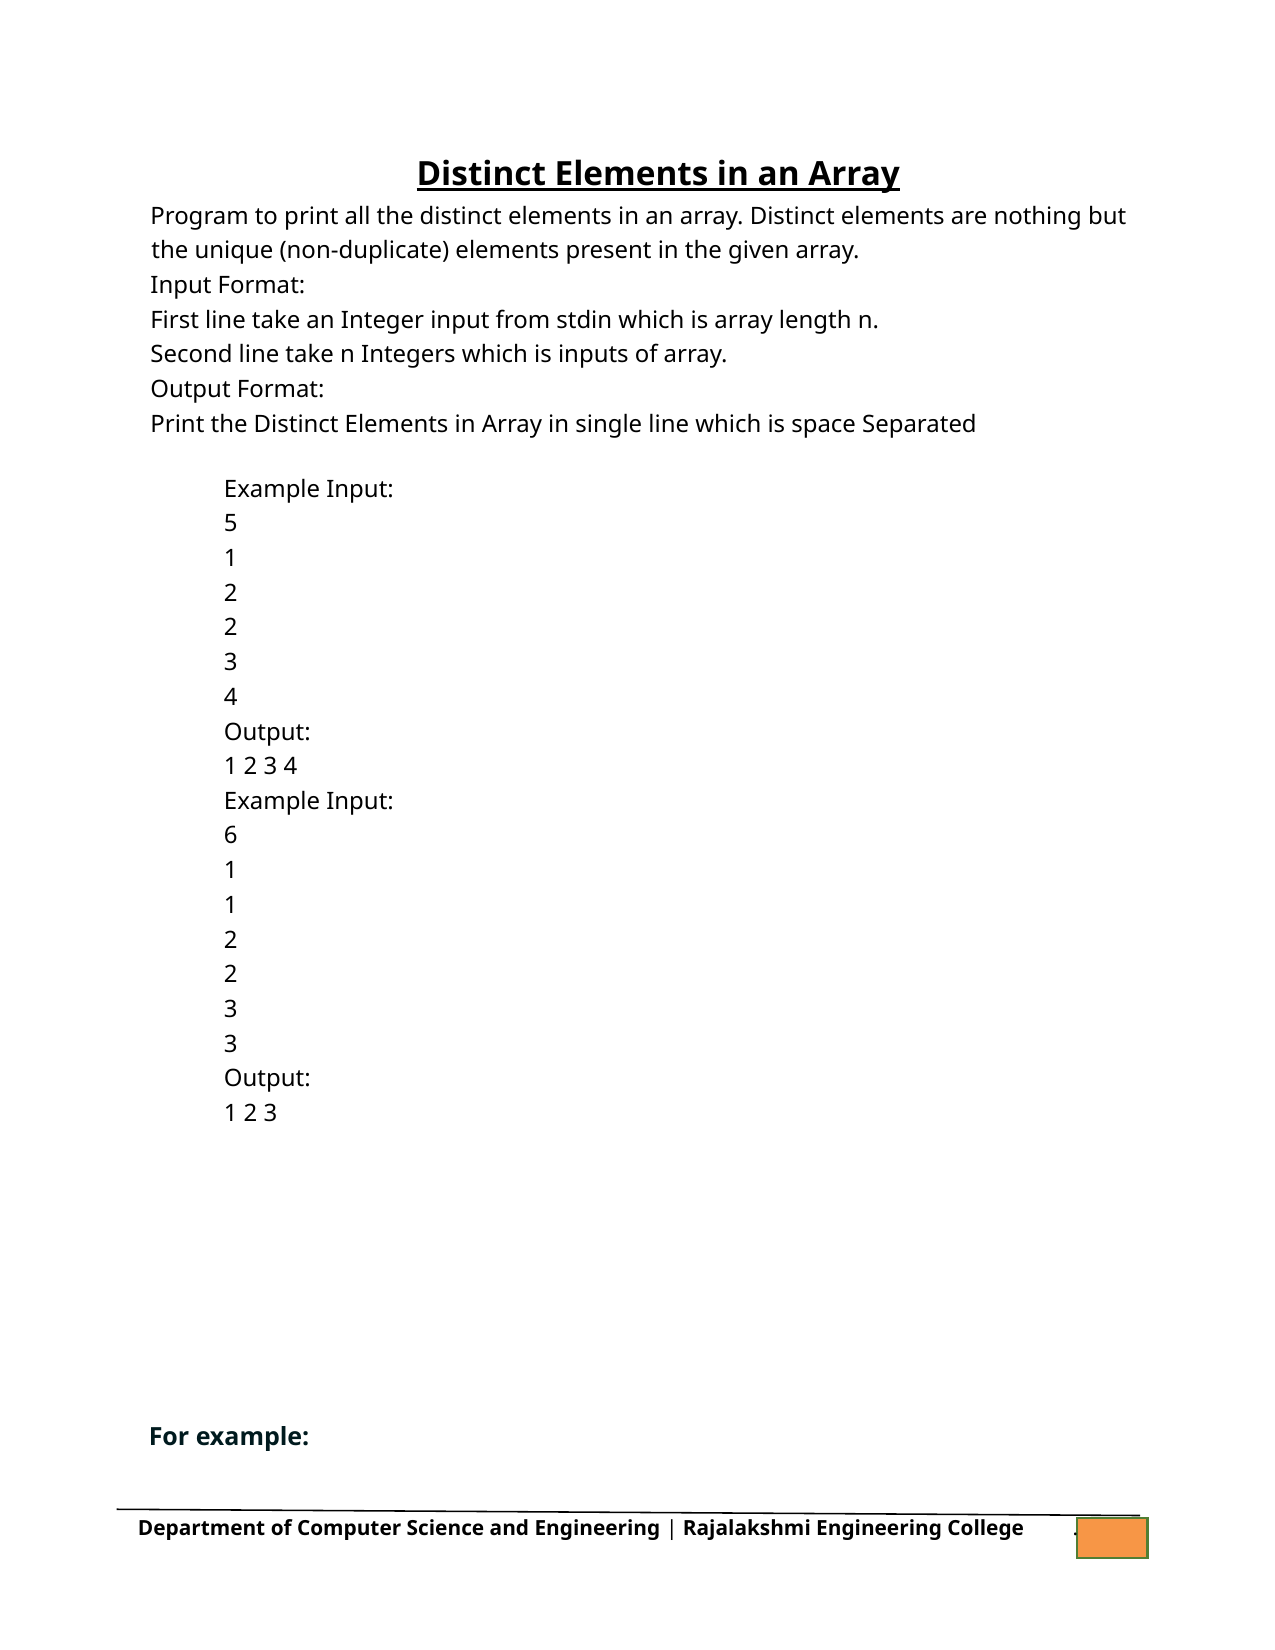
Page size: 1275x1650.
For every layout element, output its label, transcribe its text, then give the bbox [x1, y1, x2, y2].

text Program to print all the distinct elements in an array. Distinct elements are nothing but the unique (non-duplicate) elements present in the given array. [150, 199, 1131, 266]
text 1 2 3 4 [224, 749, 1131, 782]
text 2 [224, 610, 1131, 643]
text Example Input: [224, 471, 1131, 504]
text First line take an Integer input from stdin which is array length n. [150, 302, 1131, 335]
text 2 [224, 576, 1131, 608]
text Example Input: [224, 784, 1131, 816]
text 2 [224, 957, 1131, 990]
text Input Format: [150, 268, 1131, 300]
text 3 [224, 992, 1131, 1024]
text 1 [224, 853, 1131, 886]
text 4 [224, 679, 1131, 712]
text 2 [224, 922, 1131, 955]
text 1 [224, 541, 1131, 573]
text Output Format: [150, 372, 1131, 404]
text For example: [148, 1419, 1131, 1453]
text 6 [224, 818, 1131, 851]
text 5 [224, 506, 1131, 539]
text Print the Distinct Elements in Array in single line which is space Separated [150, 407, 1131, 439]
subtitle Distinct Elements in an Array [416, 150, 1131, 195]
text 1 2 3 [224, 1096, 1131, 1128]
text 3 [224, 1026, 1131, 1059]
text Output: [224, 1061, 1131, 1094]
text 3 [224, 645, 1131, 677]
text Output: [224, 714, 1131, 747]
text Second line take n Integers which is inputs of array. [150, 337, 1131, 370]
text 1 [224, 888, 1131, 920]
